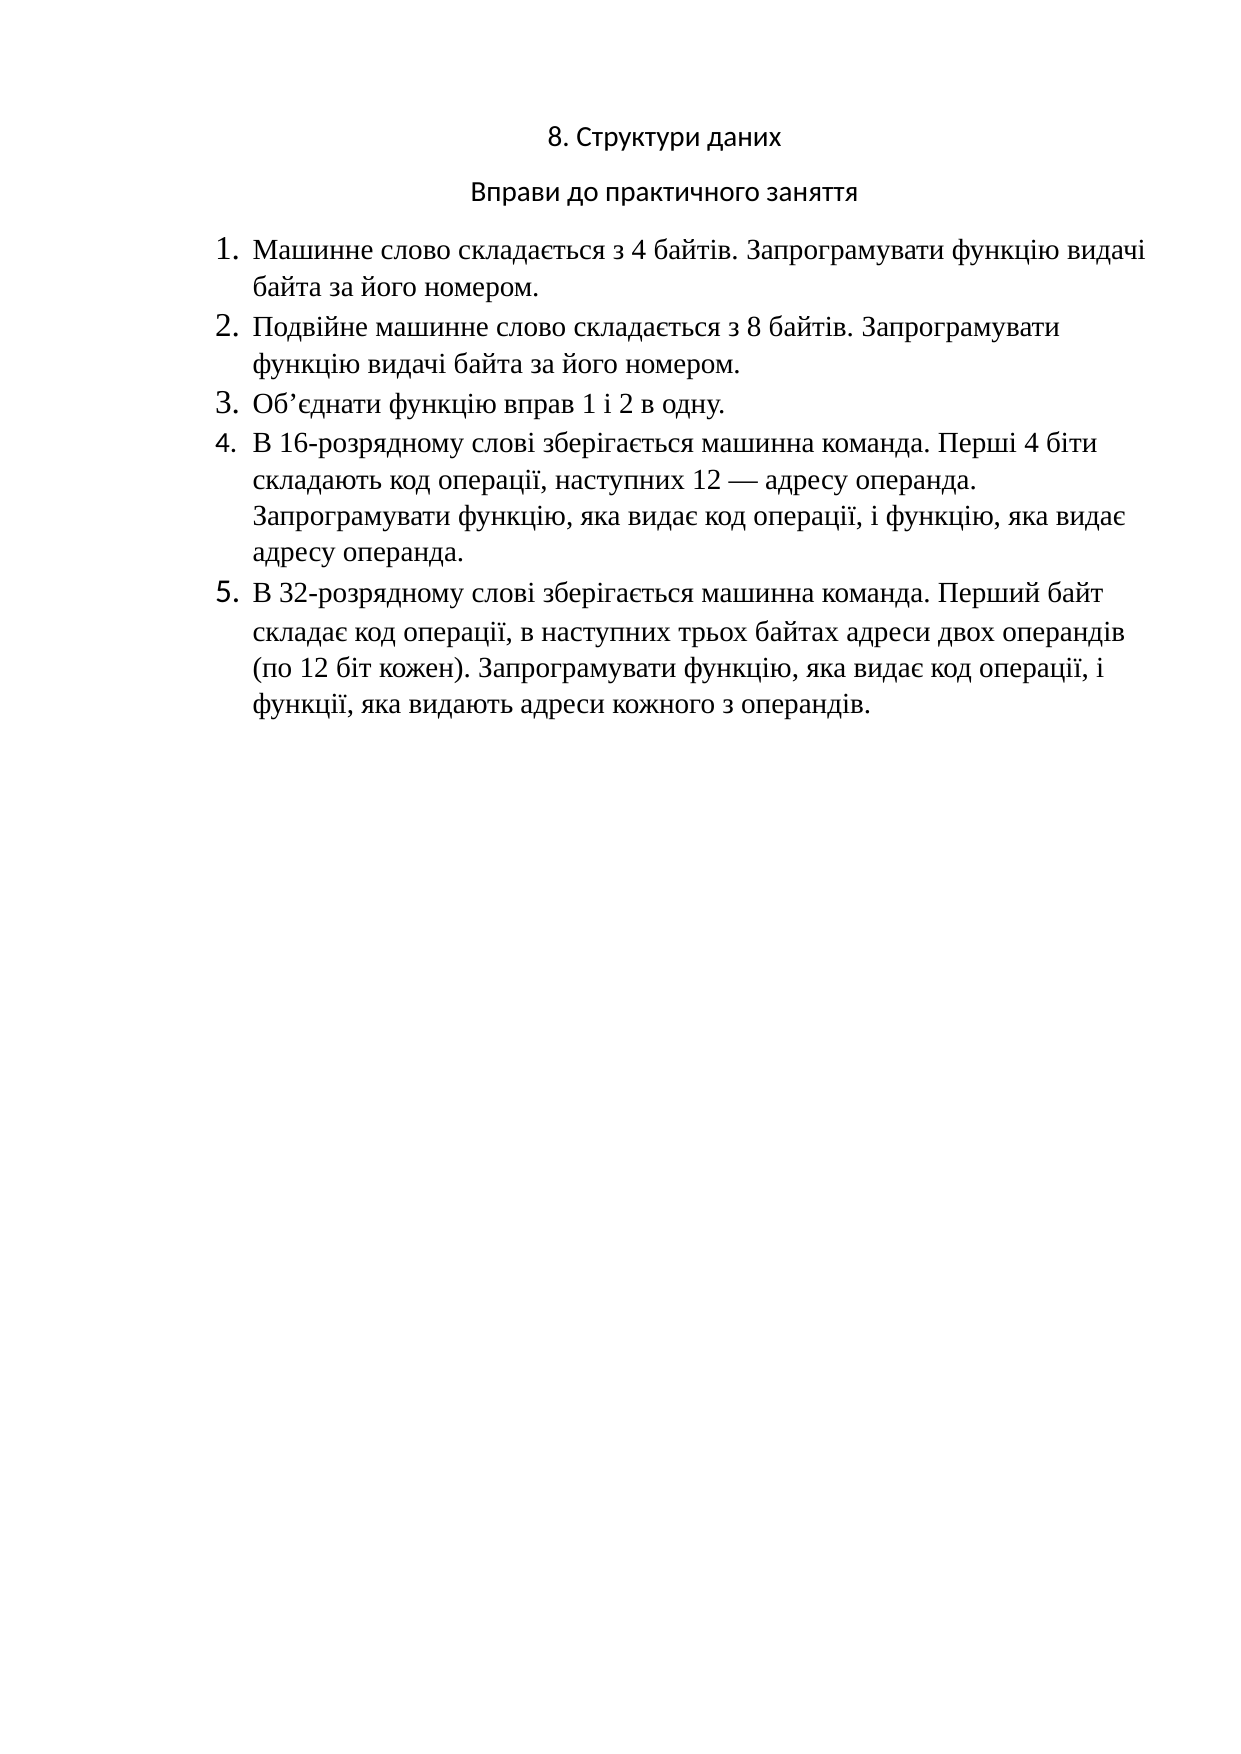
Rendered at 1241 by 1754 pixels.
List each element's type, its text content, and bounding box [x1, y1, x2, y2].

text Вправи до практичного заняття [177, 173, 1152, 209]
list В 16-розрядному слові зберігається машинна команда. Перші 4 біти складають код операції, наступних 12 — адресу операнда. Запрограмувати функцію, яка видає код операції, і функцію, яка видає адресу операнда. [215, 424, 1152, 568]
text 8. Структури даних [177, 118, 1152, 154]
list Подвійне машинне слово складається з 8 байтів. Запрограмувати функцію видачі байта за його номером. [215, 305, 1152, 380]
list В 32-розрядному слові зберігається машинна команда. Перший байт складає код операції, в наступних трьох байтах адреси двох операндів (по 12 біт кожен). Запрограмувати функцію, яка видає код операції, і функції, яка видають адреси кожного з операндів. [215, 571, 1152, 720]
list Об’єднати функцію вправ 1 і 2 в одну. [215, 382, 1152, 421]
list Машинне слово складається з 4 байтів. Запрограмувати функцію видачі байта за його номером. [215, 228, 1152, 303]
